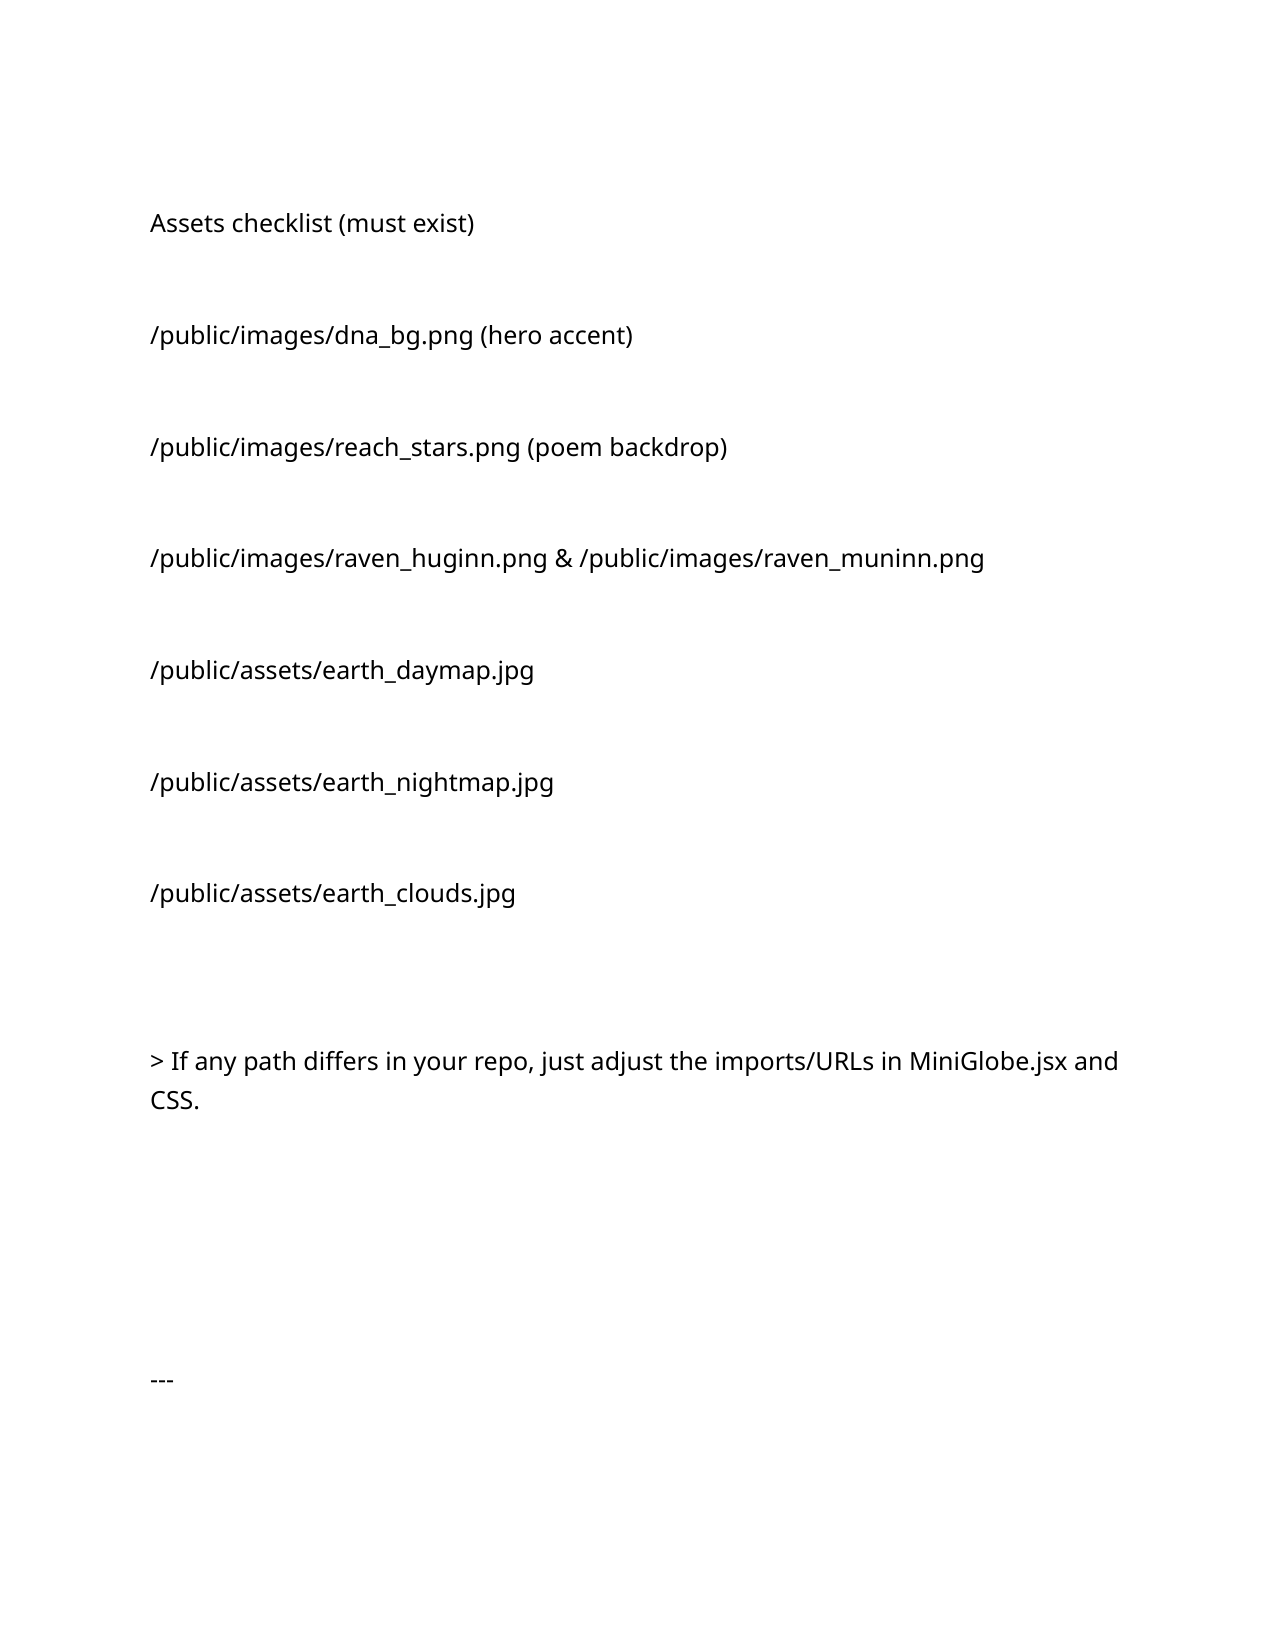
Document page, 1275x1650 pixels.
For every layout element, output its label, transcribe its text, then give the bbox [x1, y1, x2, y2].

text /public/assets/earth_clouds.jpg [150, 876, 1125, 910]
text /public/images/reach_stars.png (poem backdrop) [150, 429, 1125, 463]
text --- [150, 1362, 1125, 1396]
text /public/images/raven_huginn.png & /public/images/raven_muninn.png [150, 541, 1125, 575]
text /public/assets/earth_daymap.jpg [150, 652, 1125, 687]
text Assets checklist (must exist) [150, 206, 1125, 240]
text /public/assets/earth_nightmap.jpg [150, 764, 1125, 798]
text /public/images/dna_bg.png (hero accent) [150, 317, 1125, 352]
text > If any path differs in your repo, just adjust the imports/URLs in MiniGlobe.jsx and CSS. [150, 1043, 1125, 1117]
